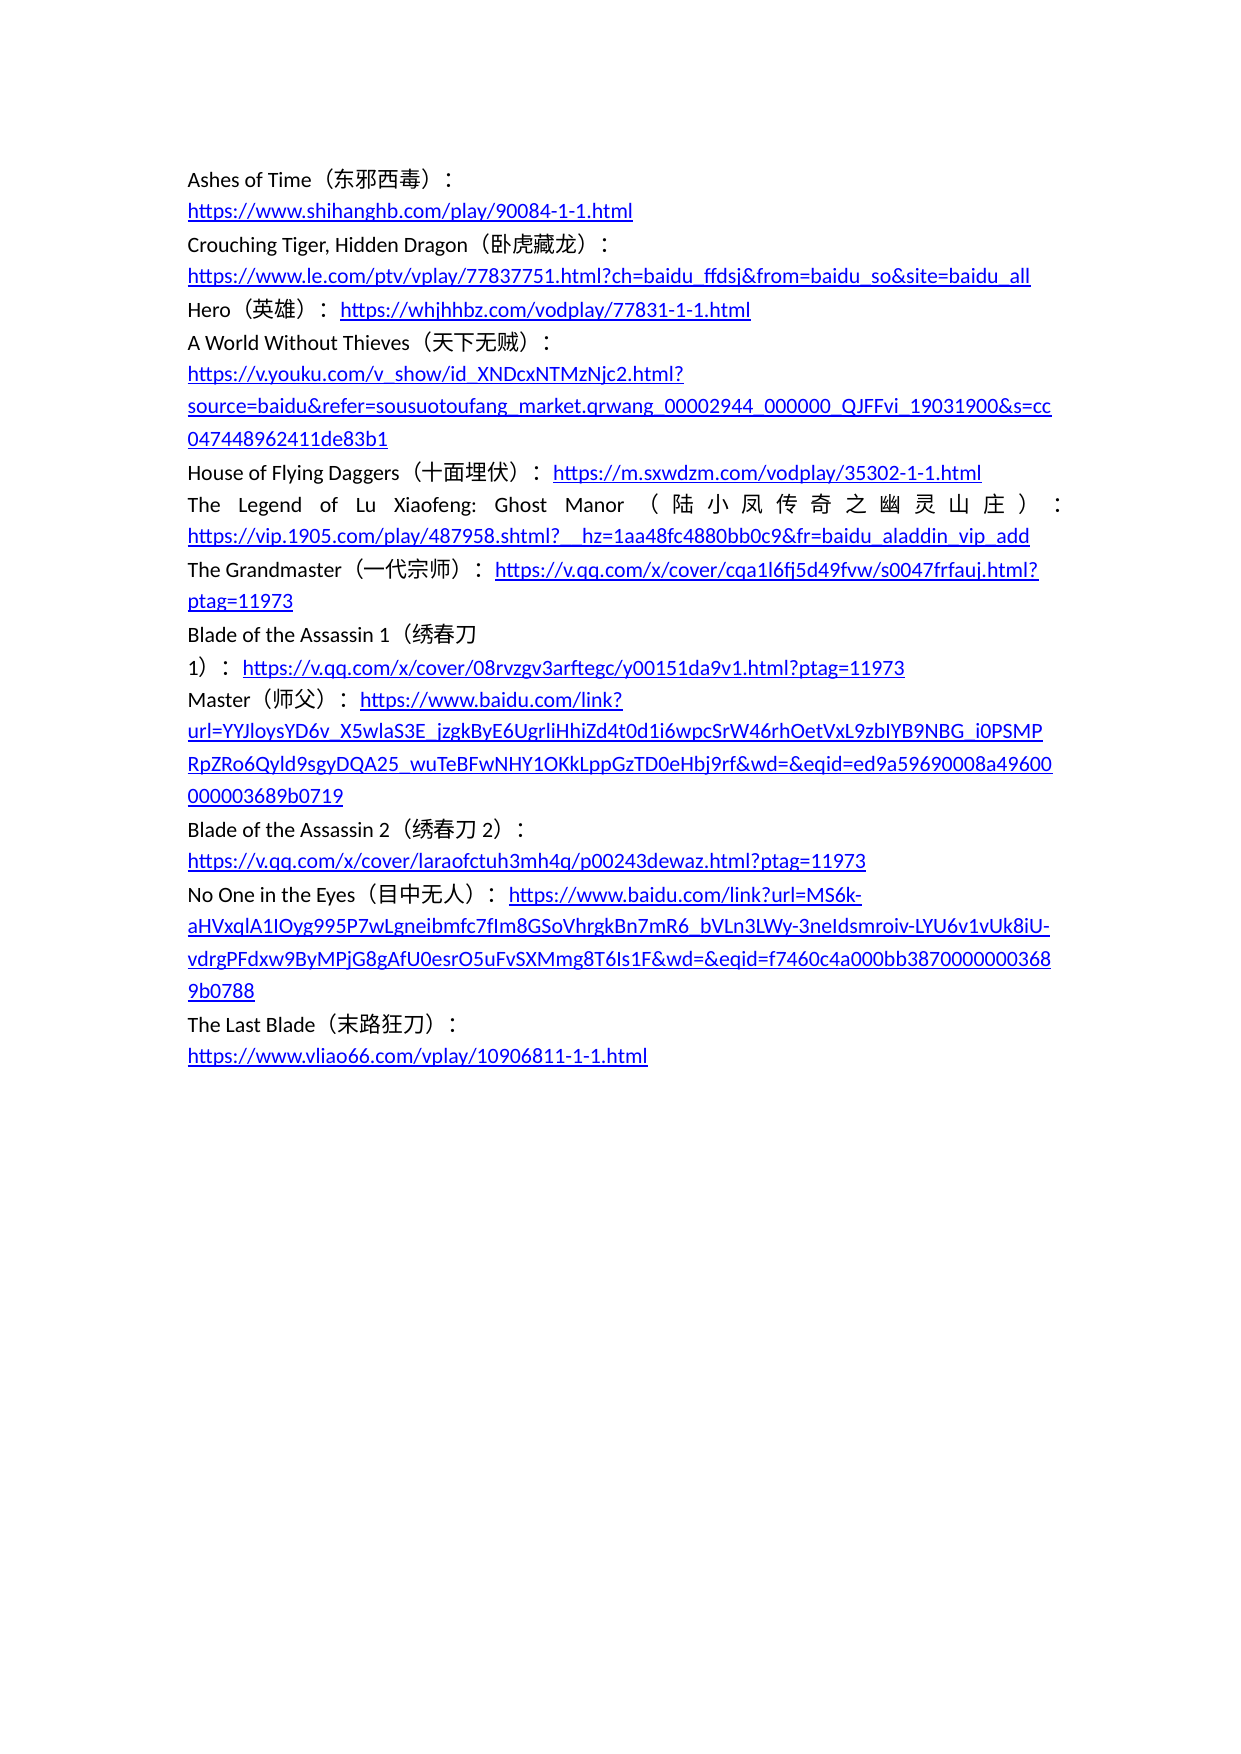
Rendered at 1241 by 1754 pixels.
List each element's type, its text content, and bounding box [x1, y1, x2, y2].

text No One in the Eyes（目中无人）：https://www.baidu.com/link?url=MS6k-aHVxqlA1IOyg995P7wLgneibmfc7fIm8GSoVhrgkBn7mR6_bVLn3LWy-3neIdsmroiv-LYU6v1vUk8iU-vdrgPFdxw9ByMPjG8gAfU0esrO5uFvSXMmg8T6Is1F&wd=&eqid=f7460c4a000bb38700000003689b0788 [187, 877, 1053, 1007]
text House of Flying Daggers（十面埋伏）：https://m.sxwdzm.com/vodplay/35302-1-1.html [187, 454, 1053, 487]
text Master（师父）：https://www.baidu.com/link?url=YYJloysYD6v_X5wlaS3E_jzgkByE6UgrliHhiZd4t0d1i6wpcSrW46rhOetVxL9zbIYB9NBG_i0PSMPRpZRo6Qyld9sgyDQA25_wuTeBFwNHY1OKkLppGzTD0eHbj9rf&wd=&eqid=ed9a59690008a49600000003689b0719 [187, 774, 1053, 812]
text https://v.qq.com/x/cover/laraofctuh3mh4q/p00243dewaz.html?ptag=11973 [187, 844, 1053, 877]
text Hero（英雄）：https://whjhhbz.com/vodplay/77831-1-1.html [187, 292, 1053, 324]
text A World Without Thieves（天下无贼）：https://v.youku.com/v_show/id_XNDcxNTMzNjc2.html?source=baidu&refer=sousuotoufang_market.qrwang_00002944_000000_QJFFvi_19031900&s=cc047448962411de83b1 [187, 324, 1053, 454]
text Ashes of Time（东邪西毒）： [187, 162, 1053, 194]
text Crouching Tiger, Hidden Dragon（卧虎藏龙）： [187, 227, 1053, 259]
text The Grandmaster（一代宗师）：https://v.qq.com/x/cover/cqa1l6fj5d49fvw/s0047frfauj.html?ptag=11973 [187, 552, 1053, 617]
text https://www.le.com/ptv/vplay/77837751.html?ch=baidu_ffdsj&from=baidu_so&site=baidu_all [187, 259, 1053, 292]
text Blade of the Assassin 1（绣春刀1）：https://v.qq.com/x/cover/08rvzgv3arftegc/y00151da9v1.html?ptag=11973 [187, 617, 1053, 682]
text The Last Blade（末路狂刀）： [187, 1007, 1053, 1039]
text The Legend of Lu Xiaofeng: Ghost Manor（陆小凤传奇之幽灵山庄）：https://vip.1905.com/play/487958.shtml?__hz=1aa48fc4880bb0c9&fr=baidu_aladdin_vip_add [187, 487, 1053, 552]
text Blade of the Assassin 2（绣春刀2）： [187, 812, 1053, 844]
text Master（师父）：https://www.baidu.com/link?url=YYJloysYD6v_X5wlaS3E_jzgkByE6UgrliHhiZd4t0d1i6wpcSrW46rhOetVxL9zbIYB9NBG_i0PSMPRpZRo6Qyld9sgyDQA25_wuTeBFwNHY1OKkLppGzTD0eHbj9rf&wd=&eqid=ed9a59690008a49600000003689b0719 [187, 682, 1053, 773]
text https://www.vliao66.com/vplay/10906811-1-1.html [187, 1039, 1053, 1072]
text https://www.shihanghb.com/play/90084-1-1.html [187, 194, 1053, 227]
